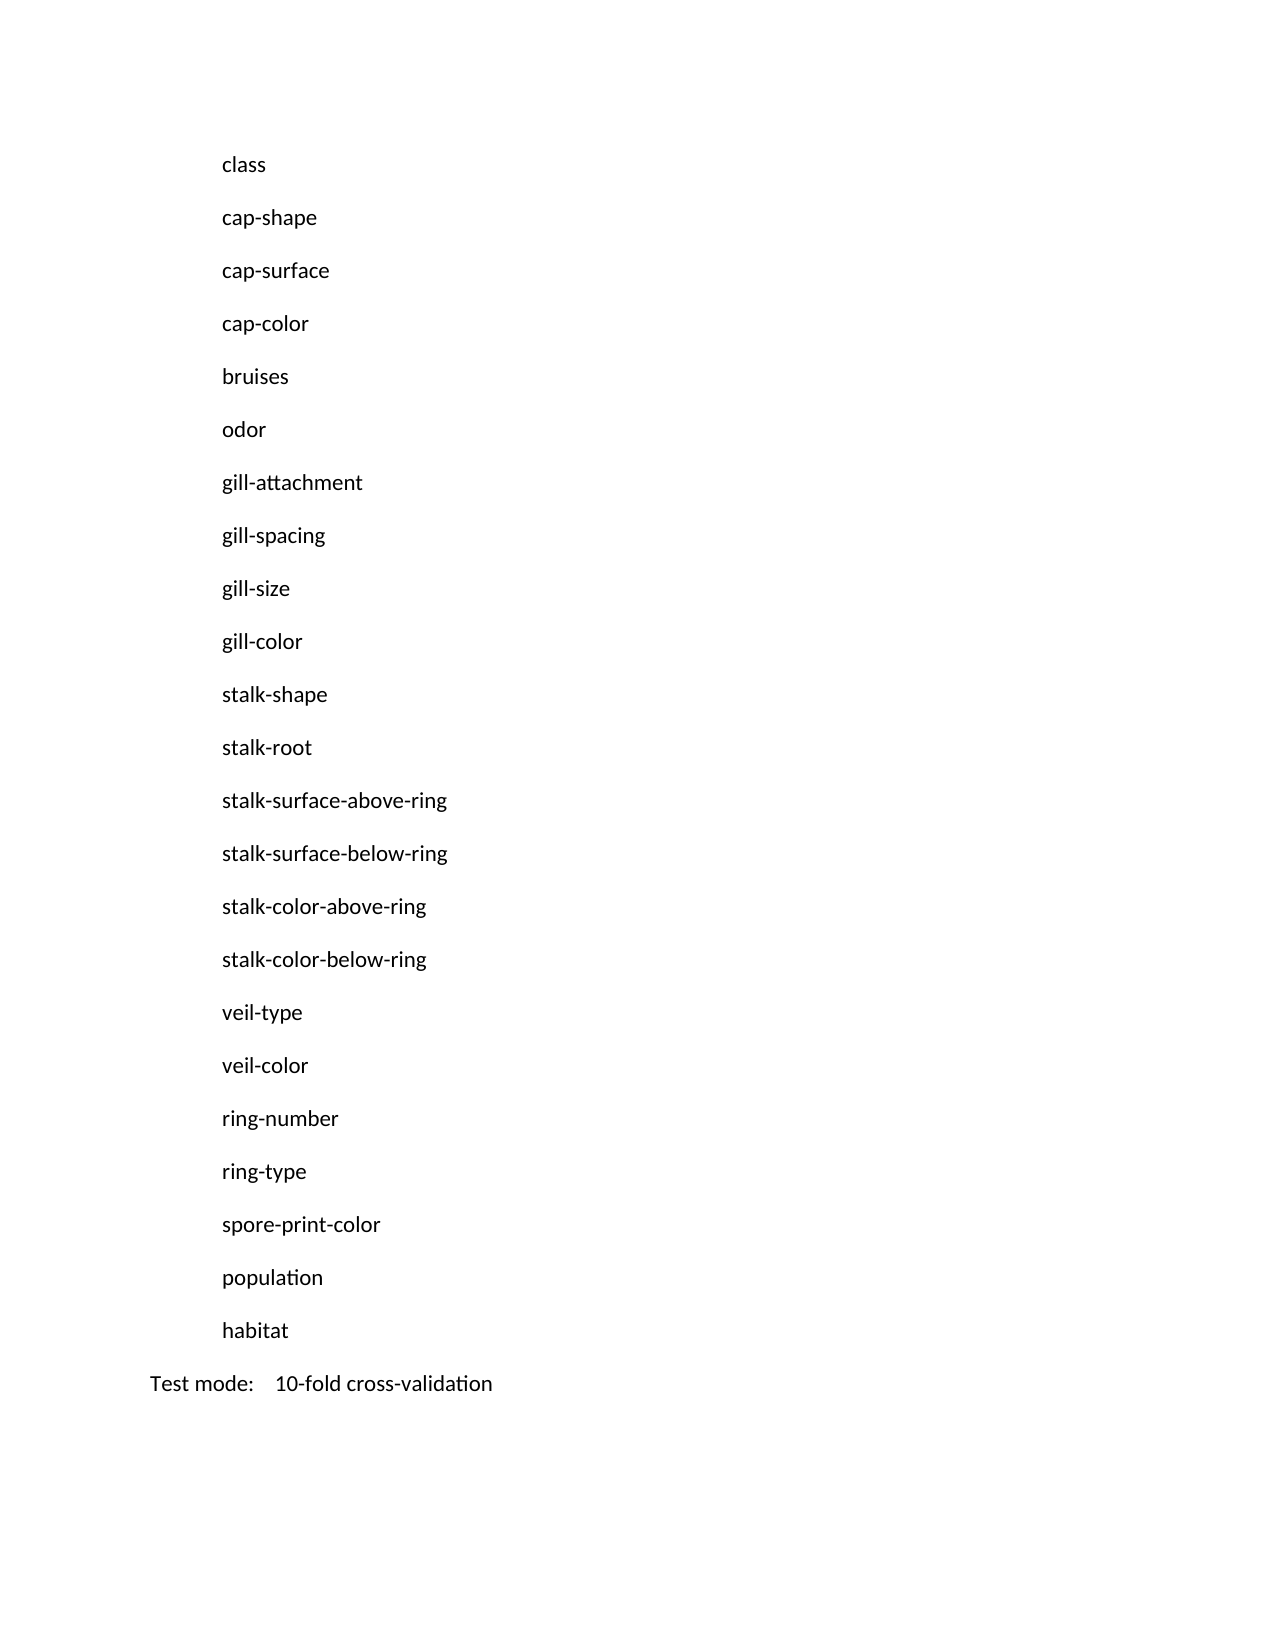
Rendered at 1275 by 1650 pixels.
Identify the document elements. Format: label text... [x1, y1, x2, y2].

text bruises [150, 362, 1125, 390]
text veil-type [150, 998, 1125, 1026]
text veil-color [150, 1051, 1125, 1079]
text stalk-shape [150, 680, 1125, 708]
text stalk-color-above-ring [150, 892, 1125, 920]
text cap-color [150, 309, 1125, 337]
text cap-shape [150, 203, 1125, 231]
text spore-print-color [150, 1210, 1125, 1238]
text gill-attachment [150, 468, 1125, 496]
text ring-type [150, 1157, 1125, 1185]
text stalk-root [150, 733, 1125, 761]
text odor [150, 415, 1125, 443]
text cap-surface [150, 256, 1125, 284]
text class [150, 150, 1125, 178]
text habitat [150, 1316, 1125, 1344]
text ring-number [150, 1104, 1125, 1132]
text gill-color [150, 627, 1125, 655]
text Test mode: 10-fold cross-validation [150, 1369, 1125, 1397]
text gill-spacing [150, 521, 1125, 549]
text gill-size [150, 574, 1125, 602]
text population [150, 1263, 1125, 1291]
text stalk-surface-above-ring [150, 786, 1125, 814]
text stalk-color-below-ring [150, 945, 1125, 973]
text stalk-surface-below-ring [150, 839, 1125, 867]
